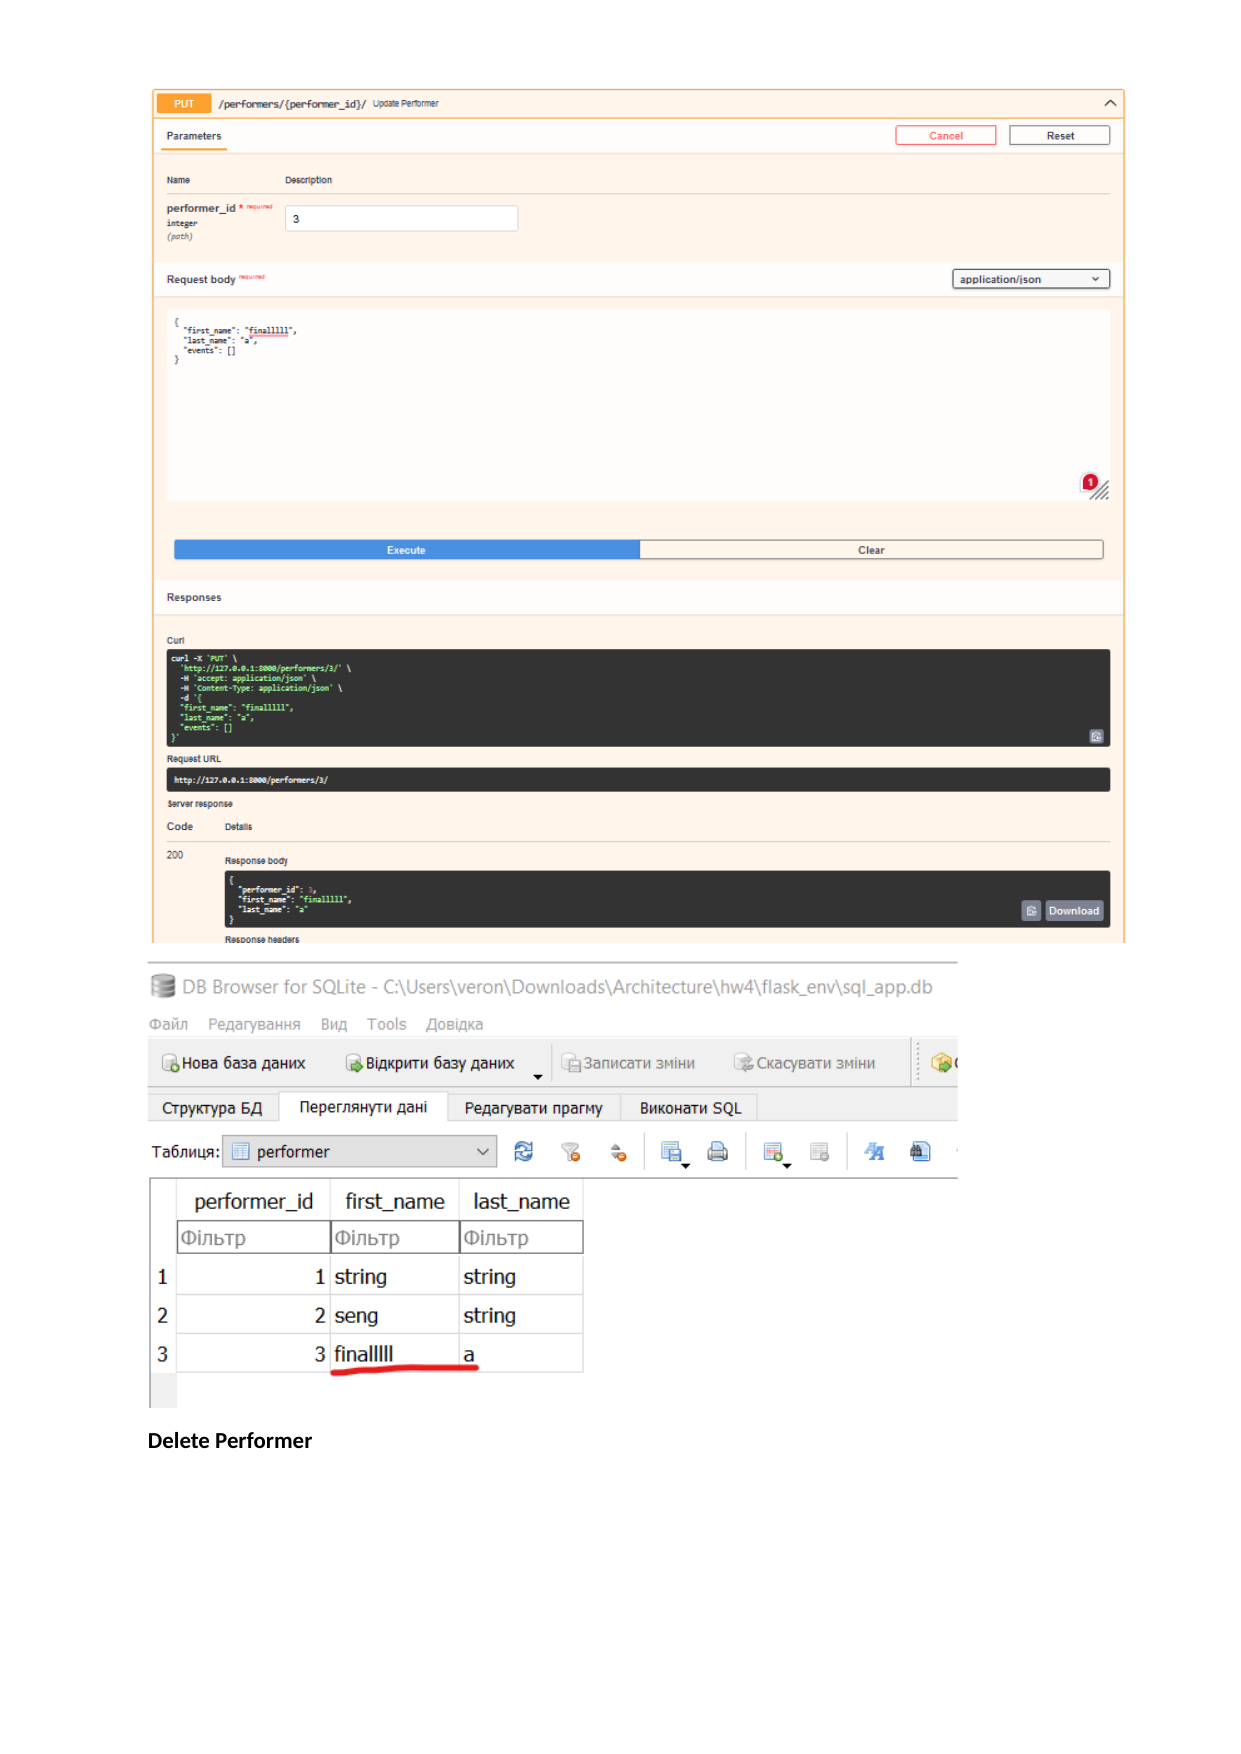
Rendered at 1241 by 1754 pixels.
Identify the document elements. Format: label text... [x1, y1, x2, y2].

text Delete Performer [148, 1427, 1152, 1454]
picture [147, 961, 958, 1408]
picture [147, 88, 1152, 943]
